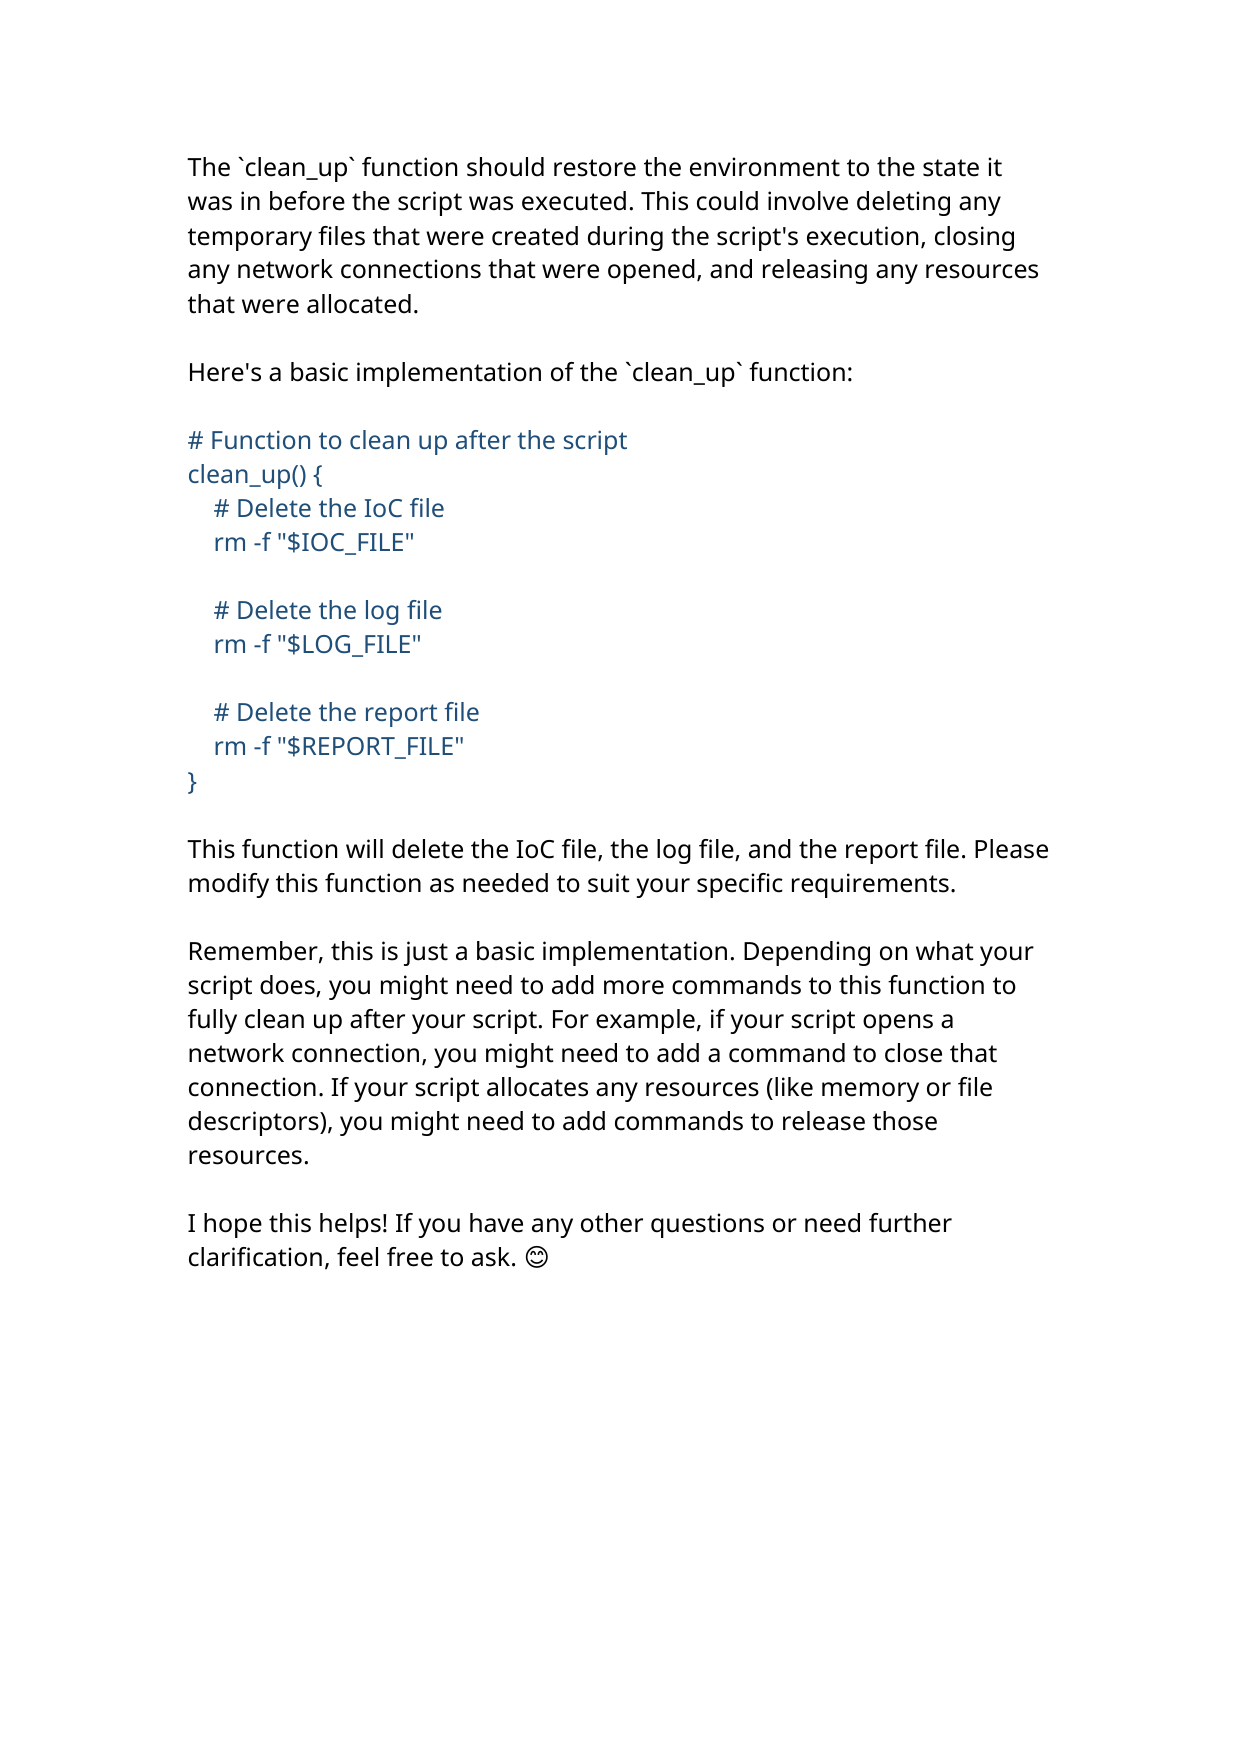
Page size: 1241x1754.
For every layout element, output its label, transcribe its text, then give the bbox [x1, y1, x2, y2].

text # Delete the IoC file [187, 491, 1053, 525]
text rm -f "$IOC_FILE" [187, 525, 1053, 559]
text clean_up() { [187, 457, 1053, 491]
text # Delete the report file [187, 695, 1053, 729]
text This function will delete the IoC file, the log file, and the report file. Please modify this function as needed to suit your specific requirements. [187, 831, 1053, 899]
text # Delete the log file [187, 593, 1053, 627]
text rm -f "$LOG_FILE" [187, 627, 1053, 661]
text # Function to clean up after the script [187, 422, 1053, 457]
text I hope this helps! If you have any other questions or need further clarification, feel free to ask. 😊 [187, 1206, 1053, 1274]
text } [187, 763, 1053, 797]
text Remember, this is just a basic implementation. Depending on what your script does, you might need to add more commands to this function to fully clean up after your script. For example, if your script opens a network connection, you might need to add a command to close that connection. If your script allocates any resources (like memory or file descriptors), you might need to add commands to release those resources. [187, 933, 1053, 1172]
text rm -f "$REPORT_FILE" [187, 729, 1053, 763]
text The `clean_up` function should restore the environment to the state it was in before the script was executed. This could involve deleting any temporary files that were created during the script's execution, closing any network connections that were opened, and releasing any resources that were allocated. [187, 150, 1053, 320]
text Here's a basic implementation of the `clean_up` function: [187, 354, 1053, 388]
